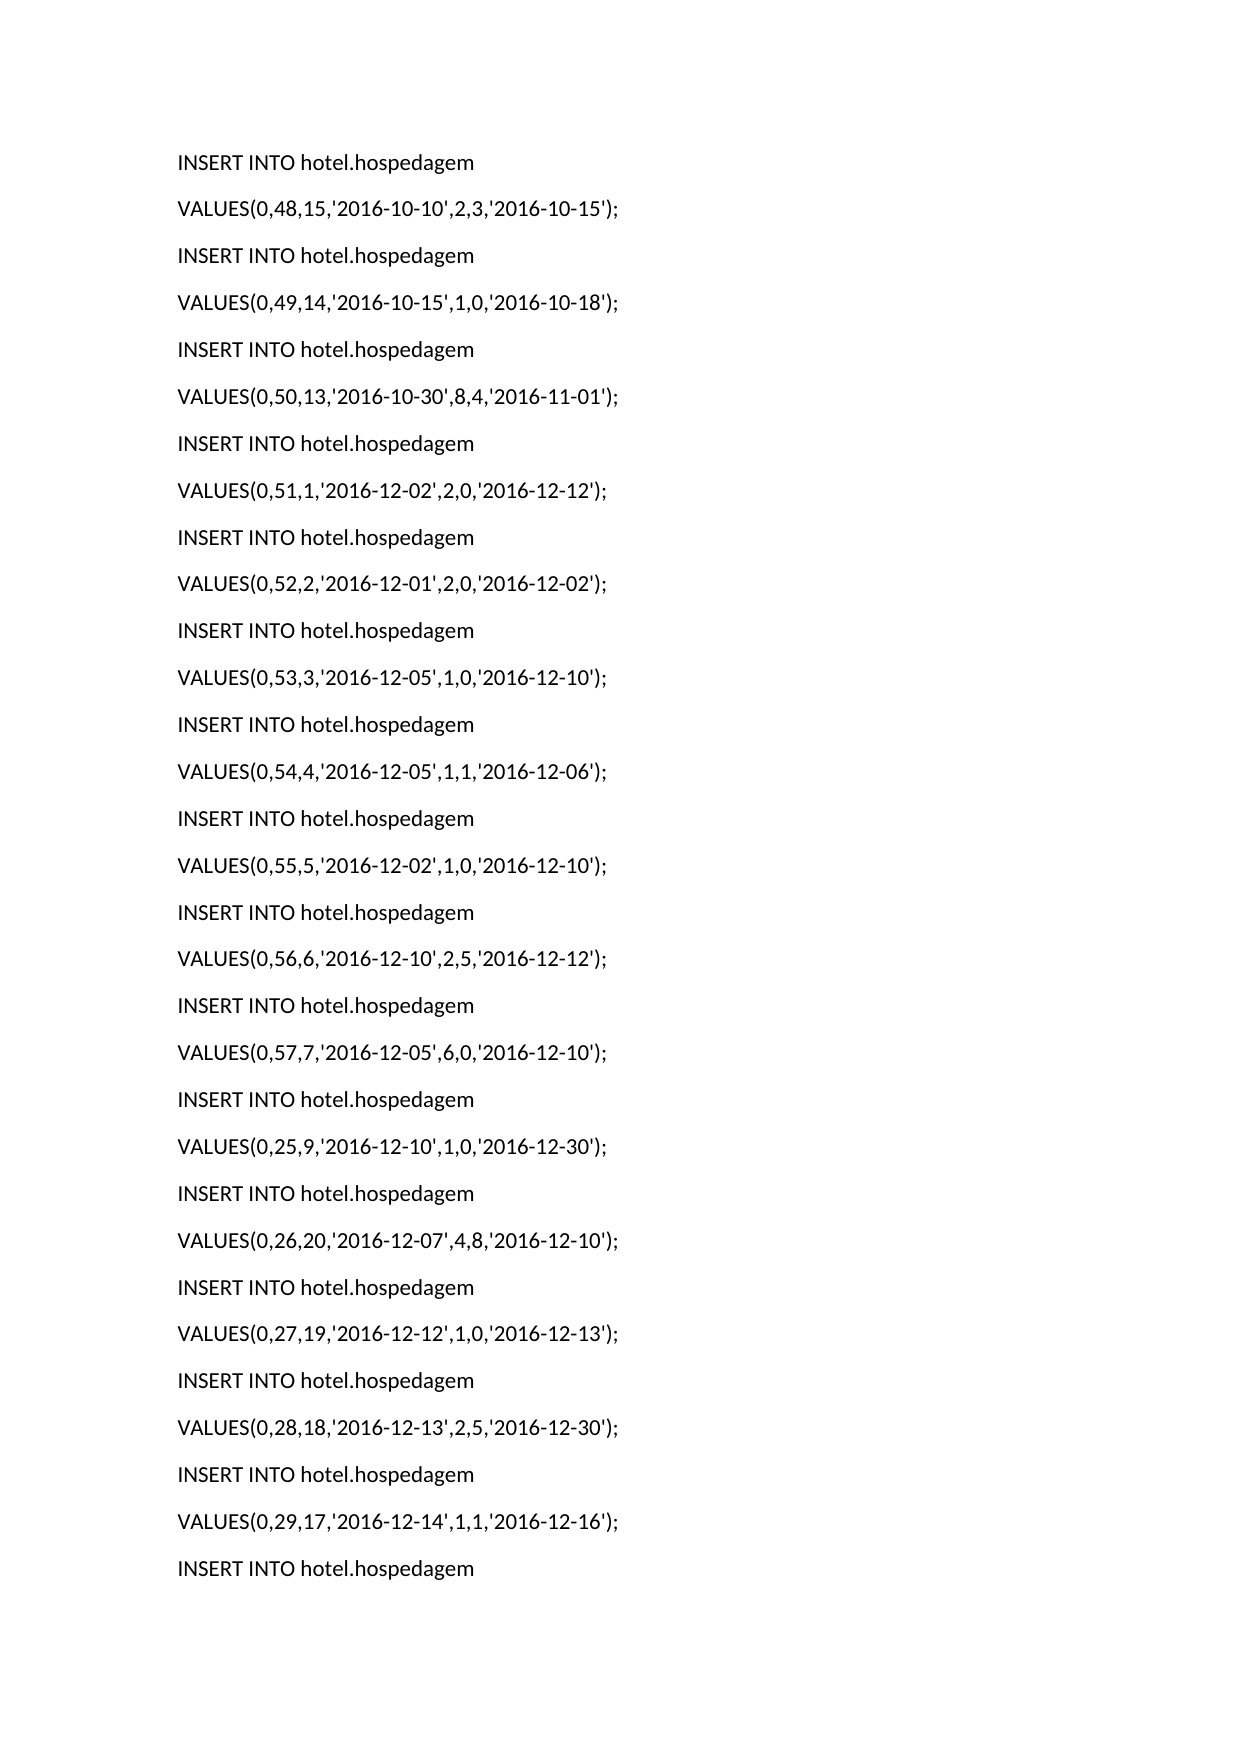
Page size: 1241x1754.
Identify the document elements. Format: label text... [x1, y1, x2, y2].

text VALUES(0,54,4,'2016-12-05',1,1,'2016-12-06'); [177, 757, 1063, 785]
text INSERT INTO hotel.hospedagem [177, 1460, 1063, 1488]
text INSERT INTO hotel.hospedagem [177, 991, 1063, 1019]
text INSERT INTO hotel.hospedagem [177, 804, 1063, 832]
text INSERT INTO hotel.hospedagem [177, 1366, 1063, 1394]
text VALUES(0,55,5,'2016-12-02',1,0,'2016-12-10'); [177, 851, 1063, 879]
text INSERT INTO hotel.hospedagem [177, 1273, 1063, 1301]
text INSERT INTO hotel.hospedagem [177, 148, 1063, 176]
text VALUES(0,53,3,'2016-12-05',1,0,'2016-12-10'); [177, 663, 1063, 691]
text VALUES(0,26,20,'2016-12-07',4,8,'2016-12-10'); [177, 1226, 1063, 1254]
text INSERT INTO hotel.hospedagem [177, 1179, 1063, 1207]
text VALUES(0,51,1,'2016-12-02',2,0,'2016-12-12'); [177, 476, 1063, 504]
text INSERT INTO hotel.hospedagem [177, 241, 1063, 269]
text INSERT INTO hotel.hospedagem [177, 335, 1063, 363]
text INSERT INTO hotel.hospedagem [177, 898, 1063, 926]
text VALUES(0,56,6,'2016-12-10',2,5,'2016-12-12'); [177, 944, 1063, 972]
text VALUES(0,29,17,'2016-12-14',1,1,'2016-12-16'); [177, 1507, 1063, 1535]
text VALUES(0,48,15,'2016-10-10',2,3,'2016-10-15'); [177, 194, 1063, 222]
text VALUES(0,50,13,'2016-10-30',8,4,'2016-11-01'); [177, 382, 1063, 410]
text INSERT INTO hotel.hospedagem [177, 1554, 1063, 1582]
text VALUES(0,49,14,'2016-10-15',1,0,'2016-10-18'); [177, 288, 1063, 316]
text INSERT INTO hotel.hospedagem [177, 429, 1063, 457]
text VALUES(0,27,19,'2016-12-12',1,0,'2016-12-13'); [177, 1319, 1063, 1347]
text VALUES(0,57,7,'2016-12-05',6,0,'2016-12-10'); [177, 1038, 1063, 1066]
text VALUES(0,52,2,'2016-12-01',2,0,'2016-12-02'); [177, 569, 1063, 597]
text INSERT INTO hotel.hospedagem [177, 523, 1063, 551]
text INSERT INTO hotel.hospedagem [177, 616, 1063, 644]
text INSERT INTO hotel.hospedagem [177, 710, 1063, 738]
text VALUES(0,28,18,'2016-12-13',2,5,'2016-12-30'); [177, 1413, 1063, 1441]
text VALUES(0,25,9,'2016-12-10',1,0,'2016-12-30'); [177, 1132, 1063, 1160]
text INSERT INTO hotel.hospedagem [177, 1085, 1063, 1113]
